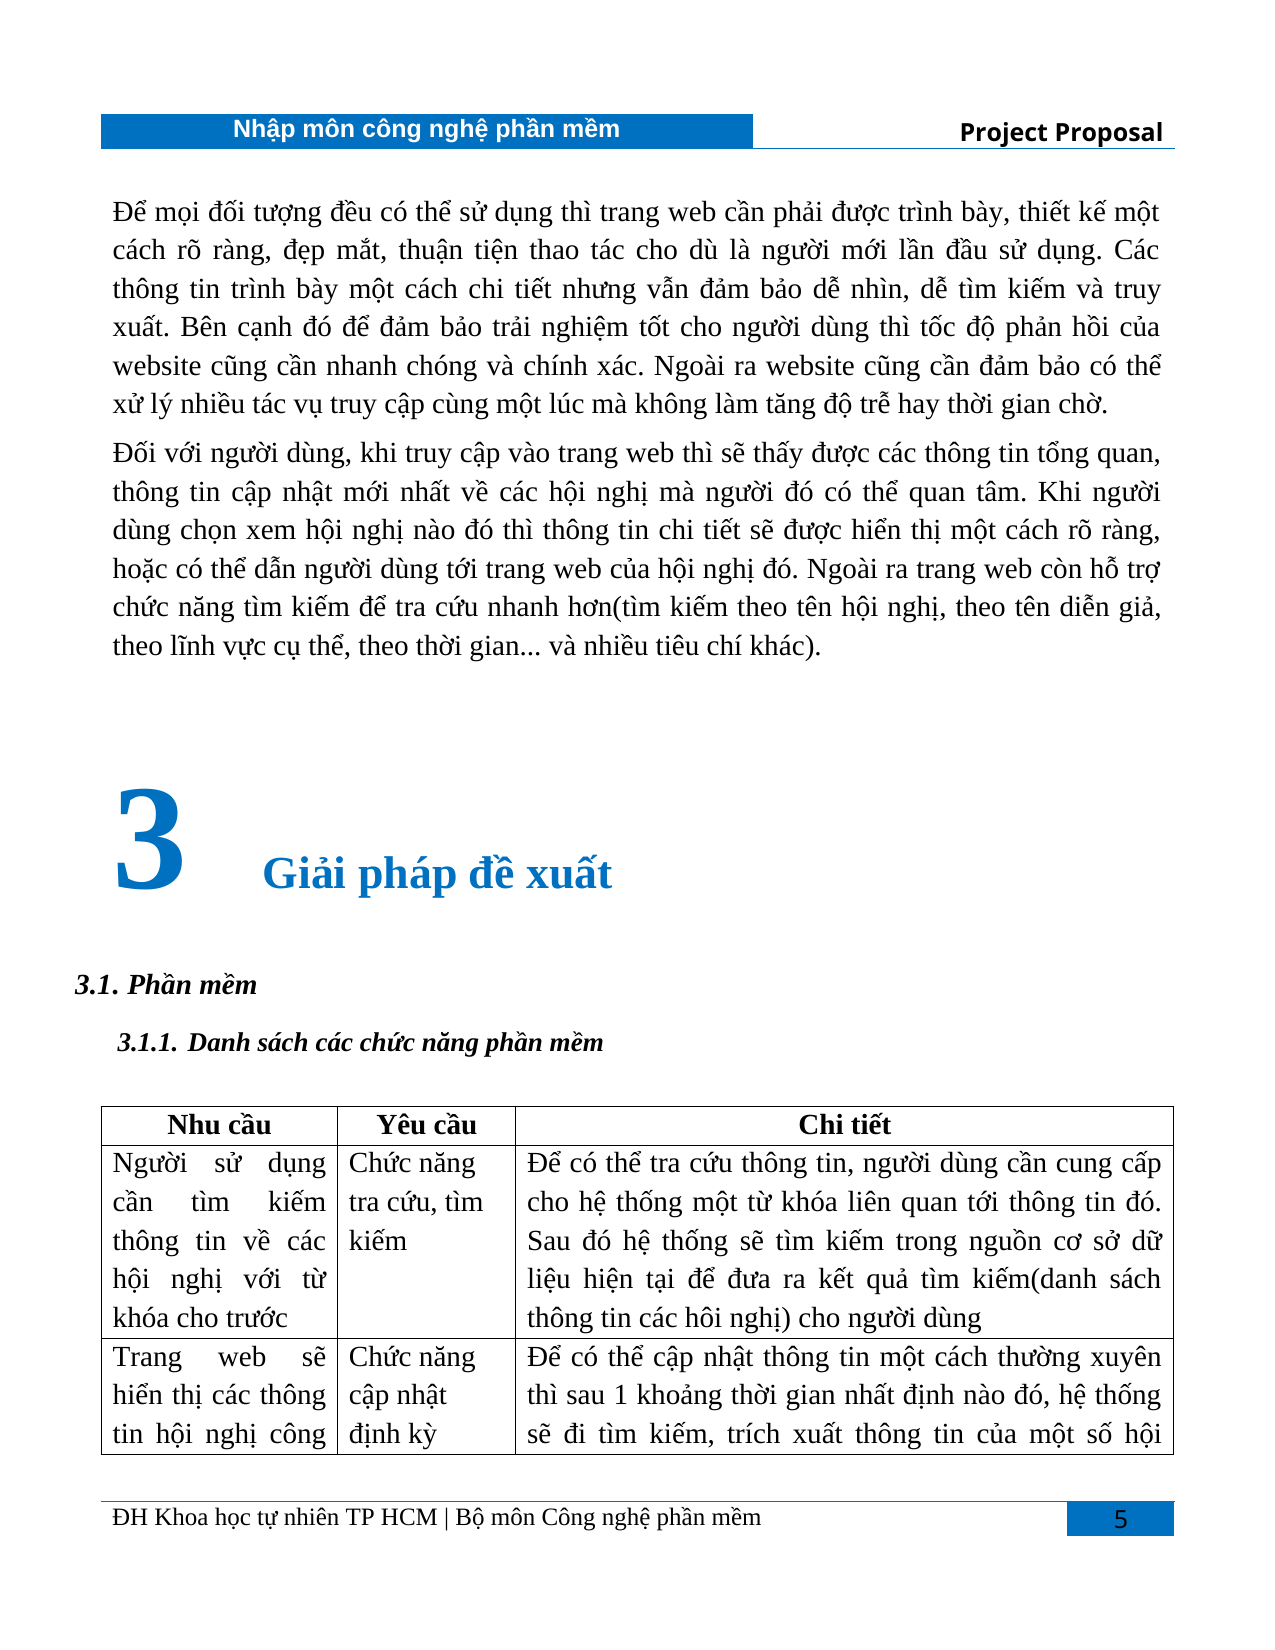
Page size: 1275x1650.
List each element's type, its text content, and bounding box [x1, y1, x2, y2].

text Đối với người dùng, khi truy cập vào trang web thì sẽ thấy được các thông tin tổng quan, thông tin cập nhật mới nhất về các hội nghị mà người đó có thể quan tâm. Khi người dùng chọn xem hội nghị nào đó thì thông tin chi tiết sẽ được hiển thị một cách rõ ràng, hoặc có thể dẫn người dùng tới trang web của hội nghị đó. Ngoài ra trang web còn hỗ trợ chức năng tìm kiếm để tra cứu nhanh hơn(tìm kiếm theo tên hội nghị, theo tên diễn giả, theo lĩnh vực cụ thể, theo thời gian... và nhiều tiêu chí khác). [112, 435, 1162, 662]
table_cell Người sử dụng cần tìm kiếm thông tin về các hội nghị với từ khóa cho trước [102, 1146, 337, 1338]
table_header Chi tiết [516, 1107, 1173, 1144]
text Để mọi đối tượng đều có thể sử dụng thì trang web cần phải được trình bày, thiết kế một cách rõ ràng, đẹp mắt, thuận tiện thao tác cho dù là người mới lần đầu sử dụng. Các thông tin trình bày một cách chi tiết nhưng vẫn đảm bảo dễ nhìn, dễ tìm kiếm và truy xuất. Bên cạnh đó để đảm bảo trải nghiệm tốt cho người dùng thì tốc độ phản hồi của website cũng cần nhanh chóng và chính xác. Ngoài ra website cũng cần đảm bảo có thể xử lý nhiều tác vụ truy cập cùng một lúc mà không làm tăng độ trễ hay thời gian chờ. [112, 194, 1162, 420]
subtitle . Phần mềm [75, 967, 1162, 1001]
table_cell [102, 1339, 337, 1453]
table_cell Chức năng tra cứu, tìm kiếm [338, 1146, 515, 1338]
subtitle Giải pháp đề xuất [112, 748, 1162, 921]
table_cell Để có thể tra cứu thông tin, người dùng cần cung cấp cho hệ thống một từ khóa liên quan tới thông tin đó. Sau đó hệ thống sẽ tìm kiếm trong nguồn cơ sở dữ liệu hiện tại để đưa ra kết quả tìm kiếm(danh sách thông tin các hôi nghị) cho người dùng [516, 1146, 1173, 1338]
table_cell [516, 1339, 1173, 1453]
table_header Nhu cầu [102, 1107, 337, 1144]
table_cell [338, 1339, 515, 1453]
table_header Yêu cầu [338, 1107, 515, 1144]
subtitle Danh sách các chức năng phần mềm [178, 1027, 1162, 1058]
